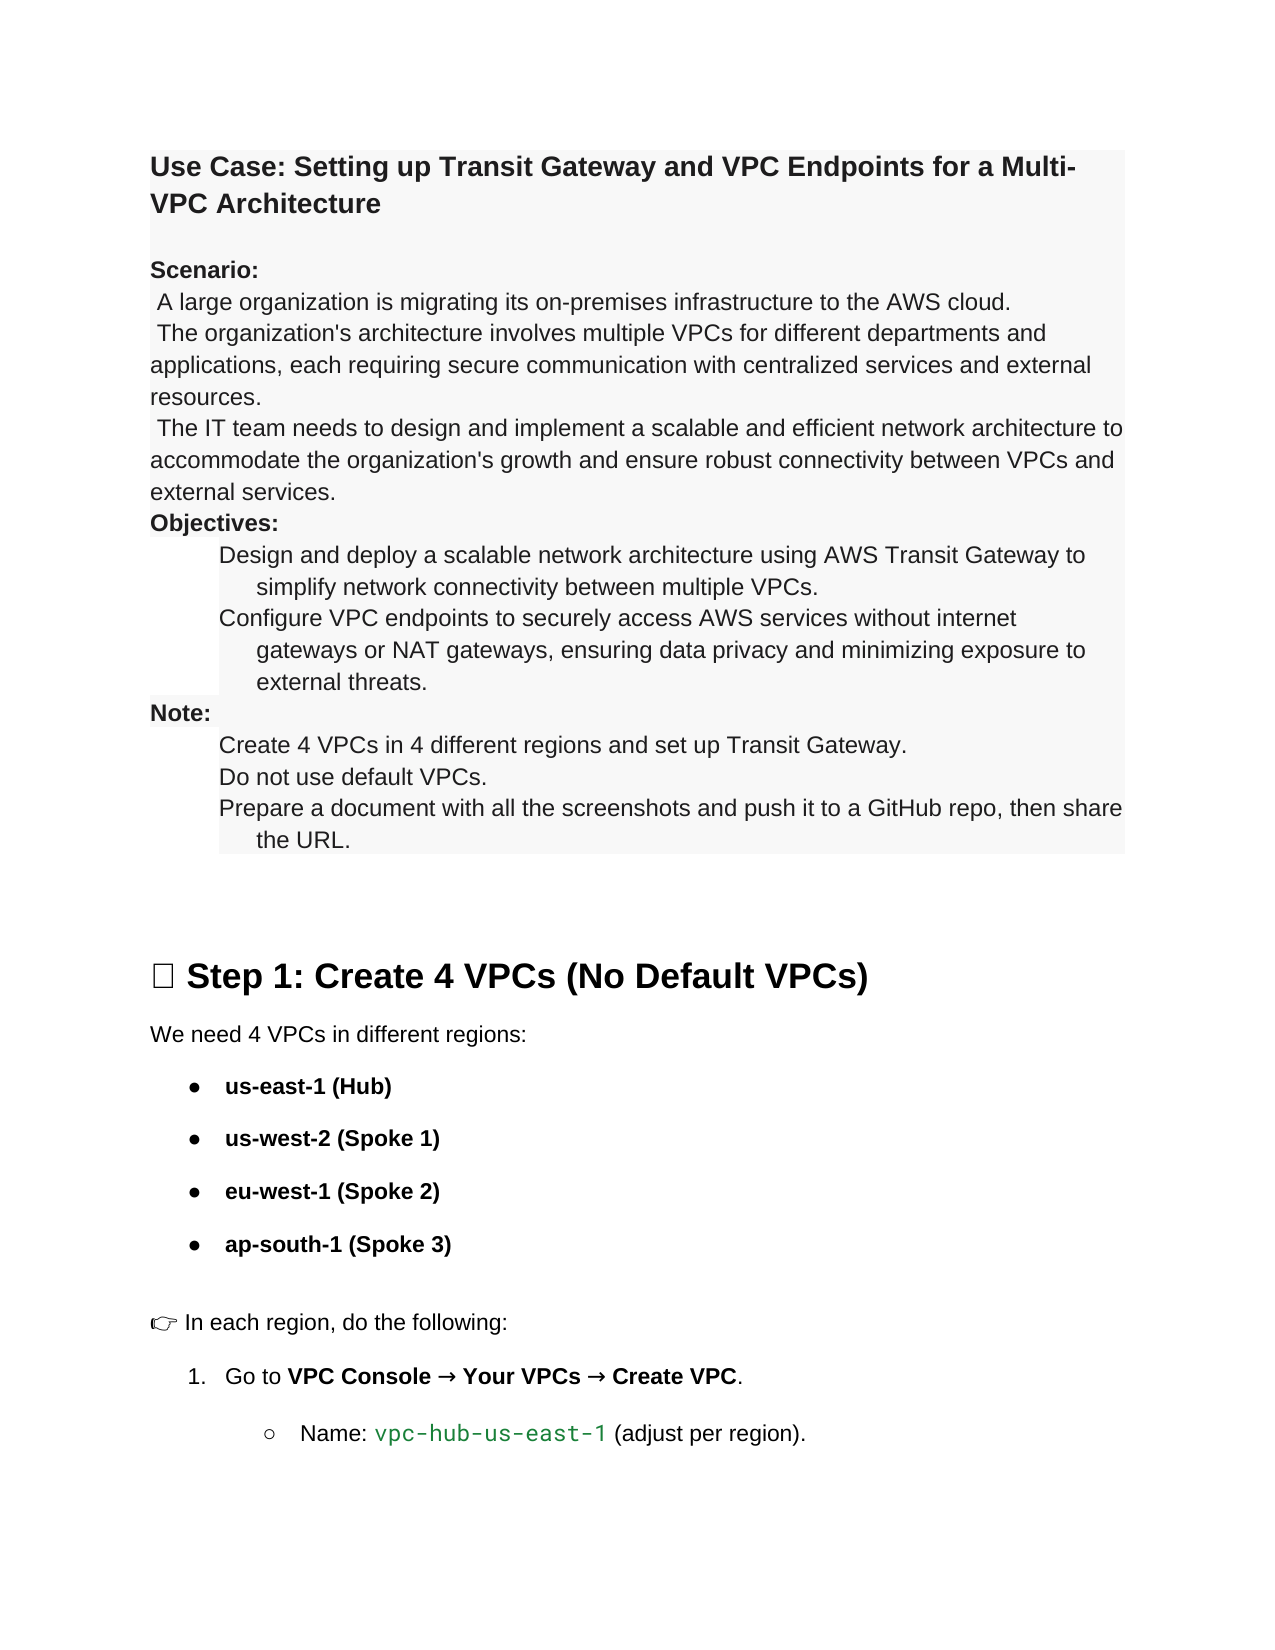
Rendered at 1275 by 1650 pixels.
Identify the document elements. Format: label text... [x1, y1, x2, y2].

list ap-south-1 (Spoke 3) [187, 1231, 1125, 1283]
text Use Case: Setting up Transit Gateway and VPC Endpoints for a Multi-VPC Architecture [150, 150, 1125, 219]
text 👉 In each region, do the following: [150, 1308, 1125, 1335]
text Note: [150, 699, 1125, 727]
list Go to VPC Console → Your VPCs → Create VPC. [187, 1360, 1125, 1417]
text The IT team needs to design and implement a scalable and efficient network architecture to accommodate the organization's growth and ensure robust connectivity between VPCs and external services. [150, 414, 1125, 505]
text Objectives: [150, 509, 1125, 537]
list Create 4 VPCs in 4 different regions and set up Transit Gateway. [219, 731, 1125, 759]
list Configure VPC endpoints to securely access AWS services without internet gateways or NAT gateways, ensuring data privacy and minimizing exposure to external threats. [219, 604, 1125, 695]
text A large organization is migrating its on-premises infrastructure to the AWS cloud. [150, 288, 1125, 315]
list us-east-1 (Hub) [187, 1073, 1125, 1125]
text The organization's architecture involves multiple VPCs for different departments and applications, each requiring secure communication with centralized services and external resources. [150, 319, 1125, 410]
list eu-west-1 (Spoke 2) [187, 1178, 1125, 1231]
list Prepare a document with all the screenshots and push it to a GitHub repo, then share the URL. [219, 794, 1125, 854]
list us-west-2 (Spoke 1) [187, 1125, 1125, 1178]
subtitle 🔹 Step 1: Create 4 VPCs (No Default VPCs) [150, 956, 1125, 996]
text We need 4 VPCs in different regions: [150, 1021, 1125, 1048]
list Name: vpc-hub-us-east-1 (adjust per region). [262, 1417, 1125, 1474]
list Design and deploy a scalable network architecture using AWS Transit Gateway to simplify network connectivity between multiple VPCs. [219, 541, 1125, 600]
list Do not use default VPCs. [219, 763, 1125, 790]
text Scenario: [150, 256, 1125, 284]
